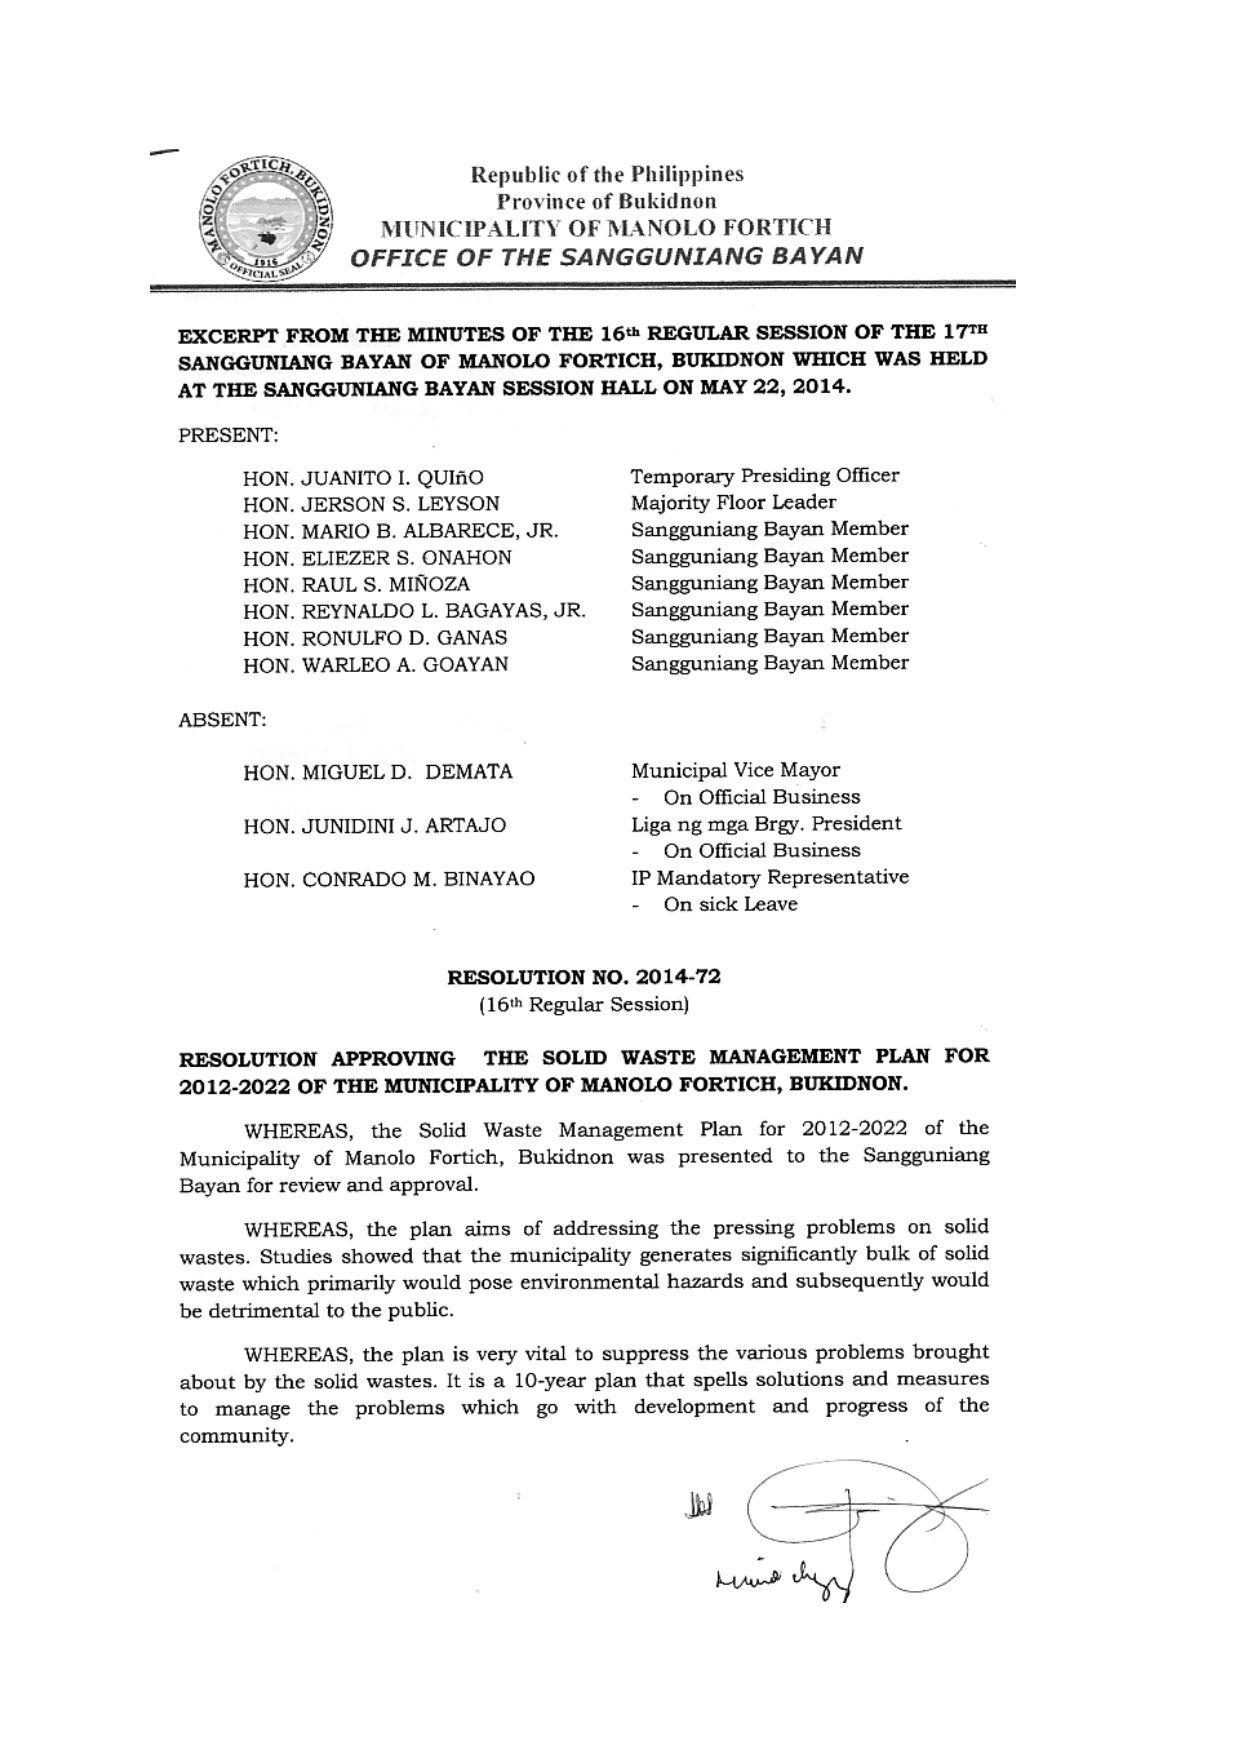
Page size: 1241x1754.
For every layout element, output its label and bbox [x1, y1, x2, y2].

picture [150, 149, 1016, 1603]
